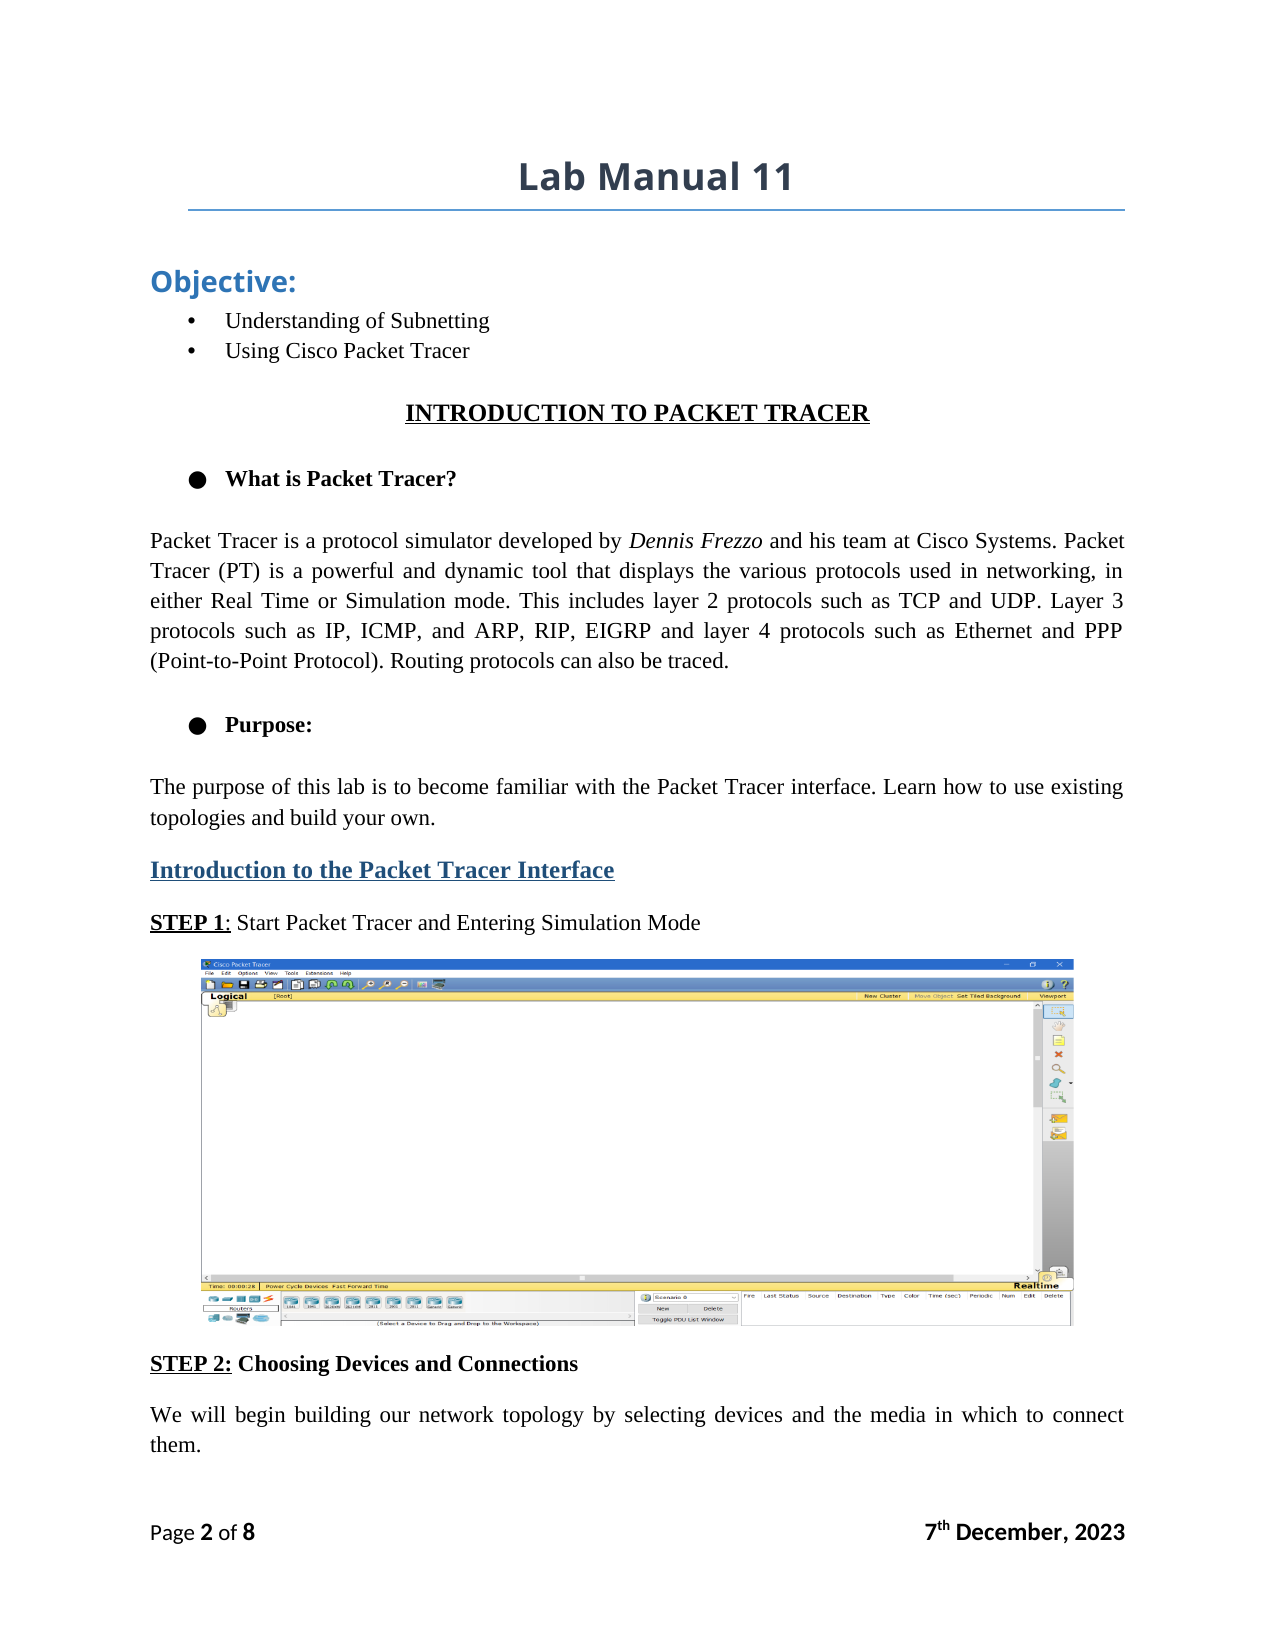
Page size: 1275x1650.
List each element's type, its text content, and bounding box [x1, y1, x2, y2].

text STEP 2: Choosing Devices and Connections [150, 1350, 1125, 1377]
list Using Cisco Packet Tracer [187, 337, 1125, 364]
list Understanding of Subnetting [187, 307, 1125, 333]
text INTRODUCTION TO PACKET TRACER [150, 398, 1125, 427]
picture [201, 959, 1074, 1326]
text The purpose of this lab is to become familiar with the Packet Tracer interface. Learn how to use existing topologies and build your own. [150, 773, 1125, 830]
text Introduction to the Packet Tracer Interface [150, 855, 1125, 883]
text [150, 1401, 1125, 1458]
text Packet Tracer is a protocol simulator developed by Dennis Frezzo and his team at Cisco Systems. Packet Tracer (PT) is a powerful and dynamic tool that displays the various protocols used in networking, in either Real Time or Simulation mode. This includes layer 2 protocols such as TCP and UDP. Layer 3 protocols such as IP, ICMP, and ARP, RIP, EIGRP and layer 4 protocols such as Ethernet and PPP (Point-to-Point Protocol). Routing protocols can also be traced. [150, 527, 1125, 674]
list What is Packet Tracer? [187, 452, 1125, 499]
text STEP 1: Start Packet Tracer and Entering Simulation Mode [150, 908, 1125, 935]
title Lab Manual 11 [187, 150, 1125, 211]
subtitle Objective: [150, 261, 1125, 301]
list Purpose: [187, 699, 1125, 746]
